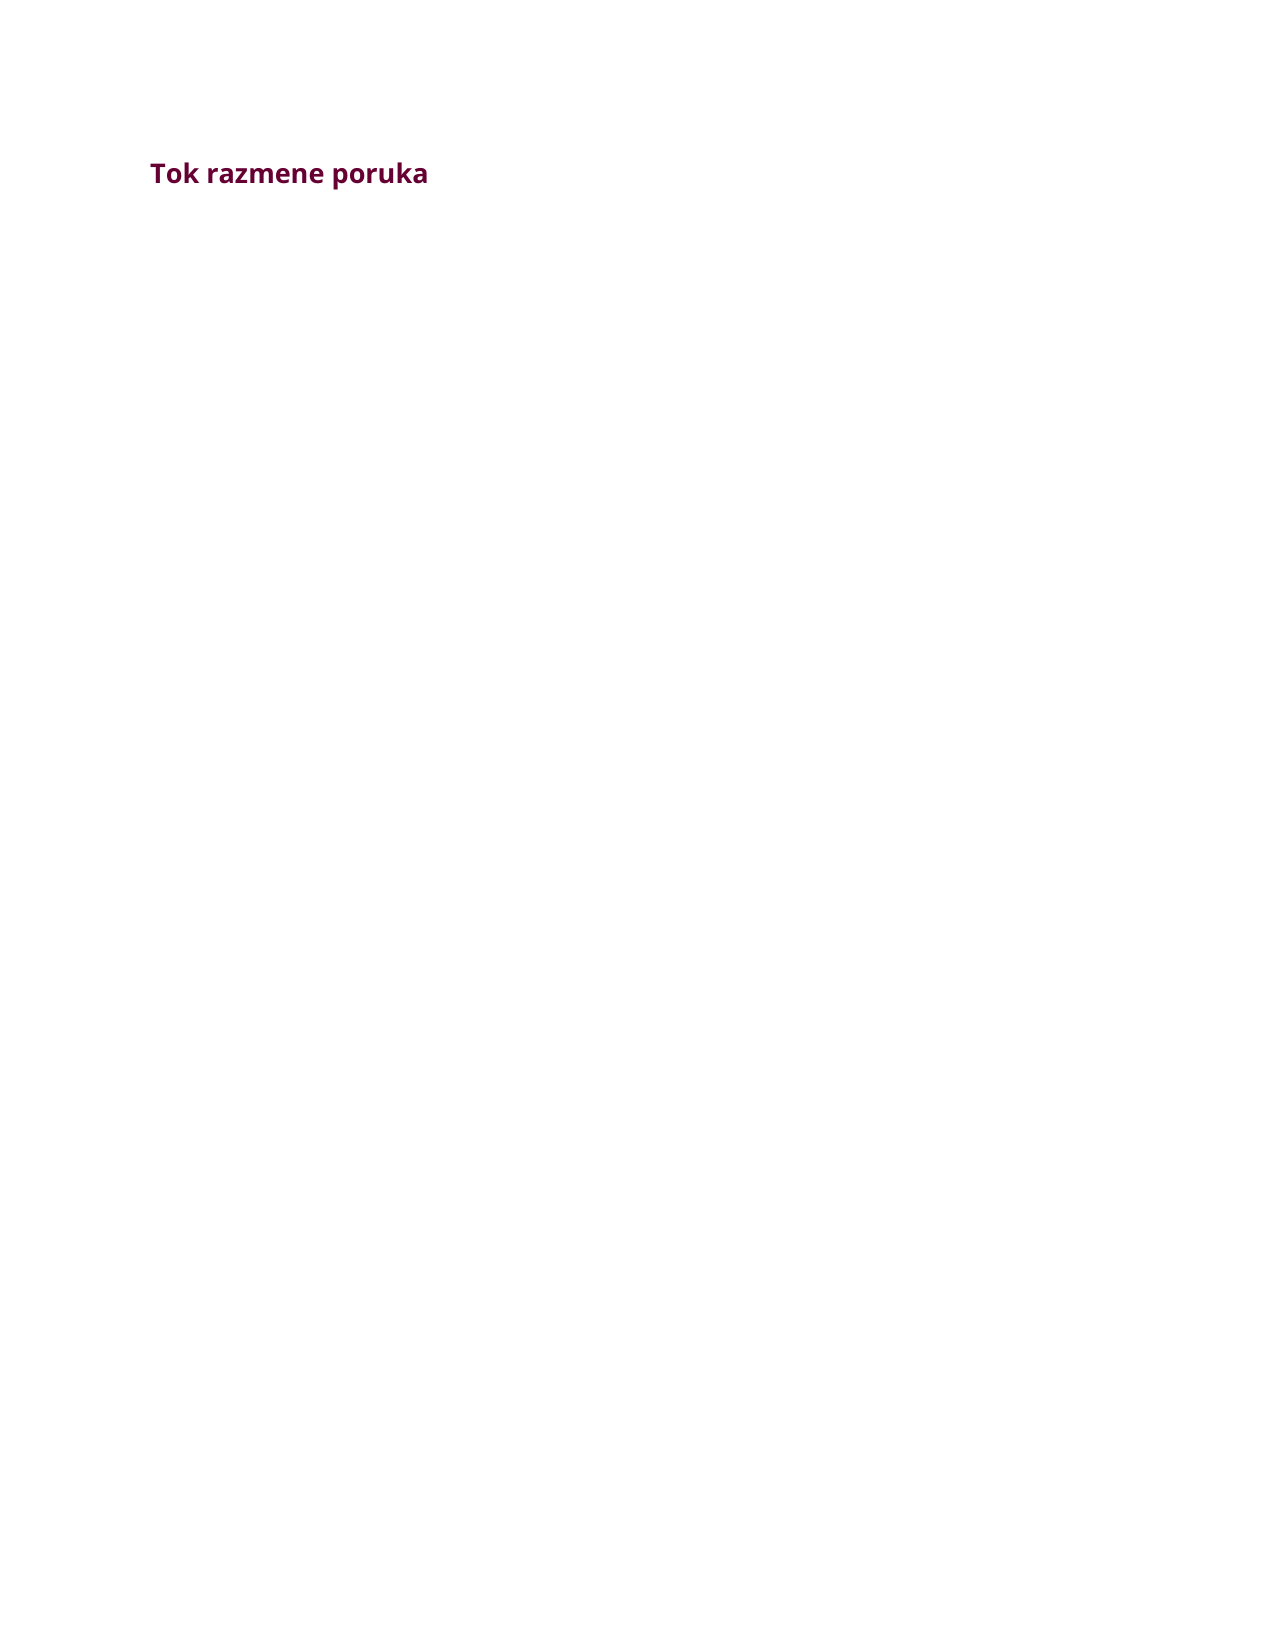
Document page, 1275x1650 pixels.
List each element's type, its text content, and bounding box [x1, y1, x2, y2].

subtitle Tok razmene poruka [150, 154, 1125, 191]
